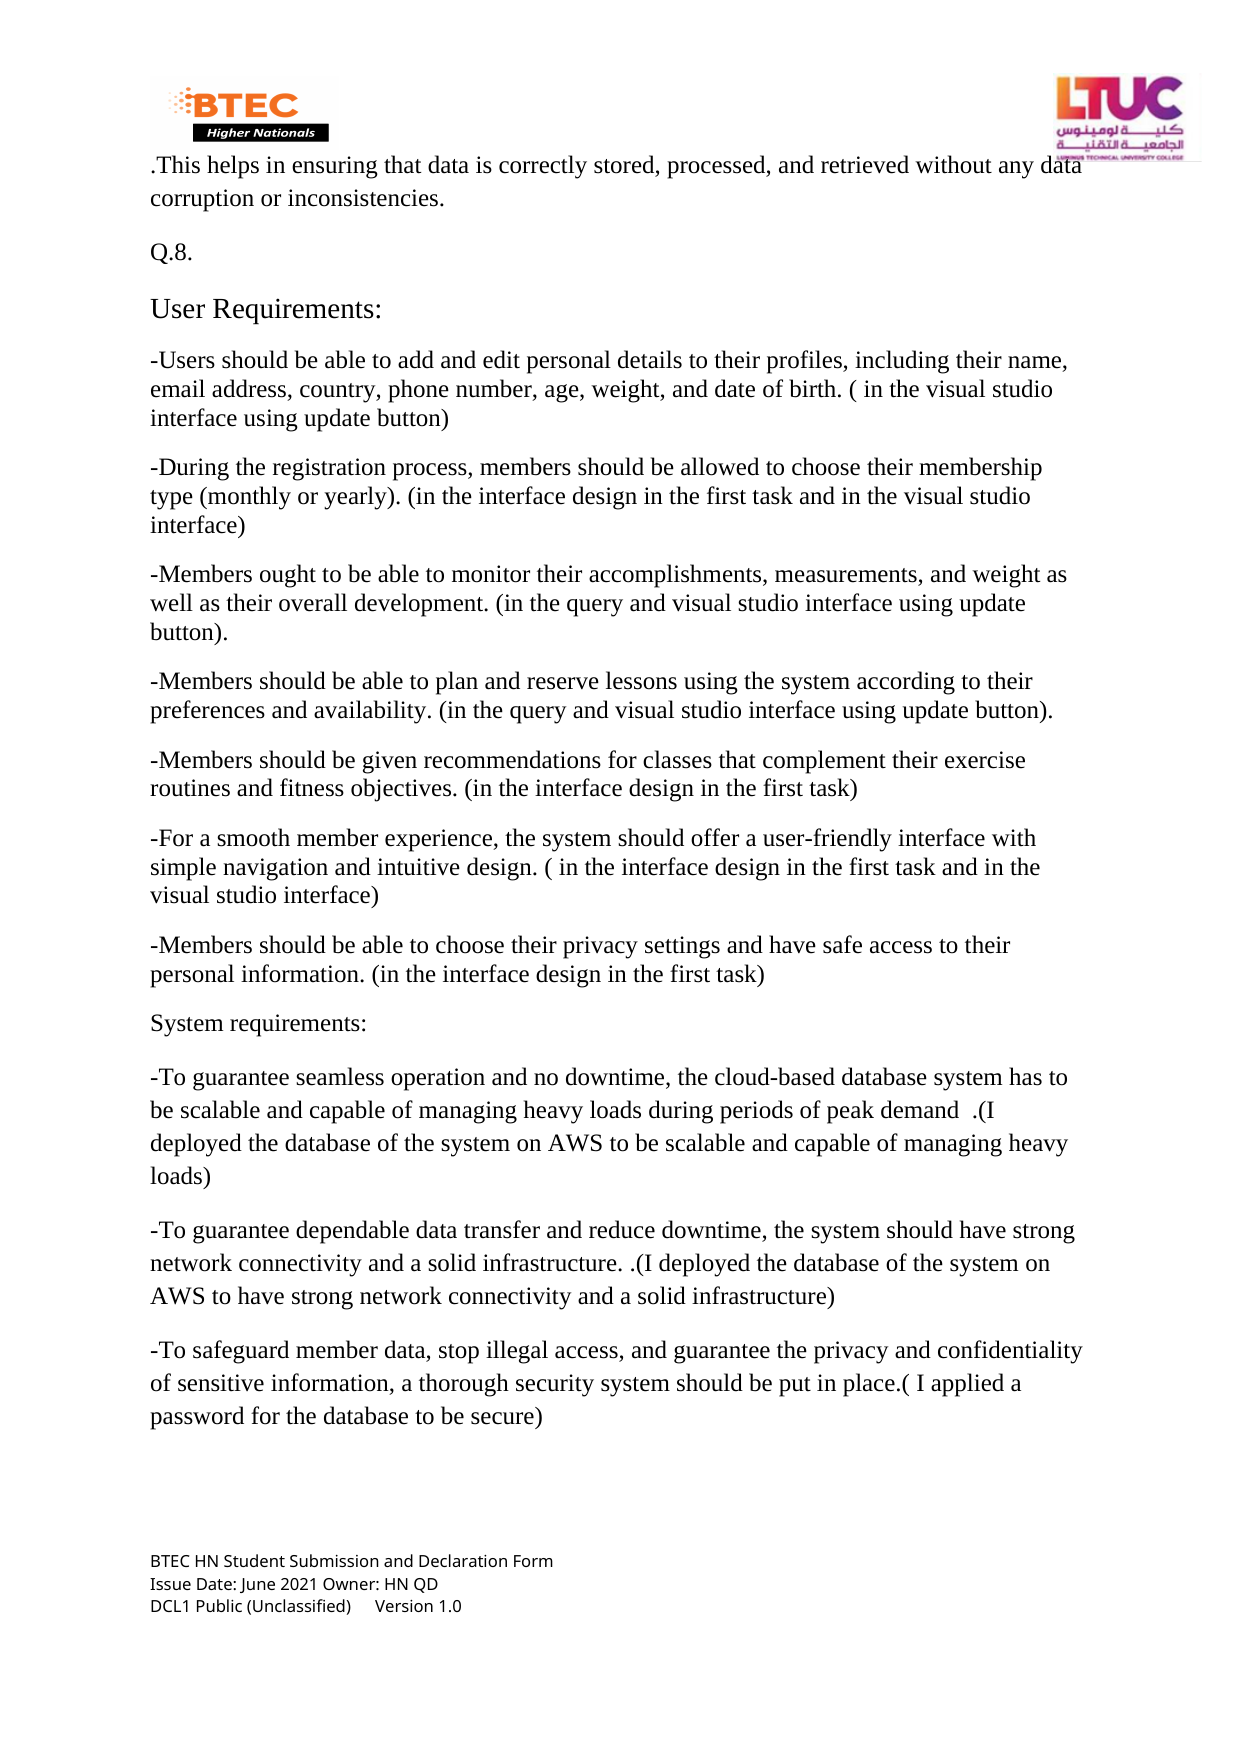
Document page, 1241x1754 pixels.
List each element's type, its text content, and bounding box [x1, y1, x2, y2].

text -Members should be able to plan and reserve lessons using the system according to their preferences and availability. (in the query and visual studio interface using update button). [150, 666, 1090, 724]
text System requirements: [150, 1008, 1090, 1037]
text -Members should be given recommendations for classes that complement their exercise routines and fitness objectives. (in the interface design in the first task) [150, 745, 1090, 802]
text -Members should be able to choose their privacy settings and have safe access to their personal information. (in the interface design in the first task) [150, 930, 1090, 988]
text -Users should be able to add and edit personal details to their profiles, including their name, email address, country, phone number, age, weight, and date of birth. ( in the visual studio interface using update button) [150, 345, 1090, 431]
picture [1053, 73, 1202, 163]
text -During the registration process, members should be allowed to choose their membership type (monthly or yearly). (in the interface design in the first task and in the visual studio interface) [150, 452, 1090, 538]
text -To guarantee seamless operation and no downtime, the cloud-based database system has to be scalable and capable of managing heavy loads during periods of peak demand .(I deployed the database of the system on AWS to be scalable and capable of managing heavy loads) [150, 1062, 1090, 1190]
text Q.8. [150, 237, 1090, 266]
text -To guarantee dependable data transfer and reduce downtime, the system should have strong network connectivity and a solid infrastructure. .(I deployed the database of the system on AWS to have strong network connectivity and a solid infrastructure) [150, 1215, 1090, 1310]
picture [150, 76, 339, 150]
text -Members ought to be able to monitor their accomplishments, measurements, and weight as well as their overall development. (in the query and visual studio interface using update button). [150, 559, 1090, 646]
text -For a smooth member experience, the system should offer a user-friendly interface with simple navigation and intuitive design. ( in the interface design in the first task and in the visual studio interface) [150, 823, 1090, 909]
text -To safeguard member data, stop illegal access, and guarantee the privacy and confidentiality of sensitive information, a thorough security system should be put in place.( I applied a password for the database to be secure) [150, 1335, 1090, 1430]
text .This helps in ensuring that data is correctly stored, processed, and retrieved without any data corruption or inconsistencies. [150, 150, 1090, 212]
text User Requirements: [150, 291, 1090, 324]
